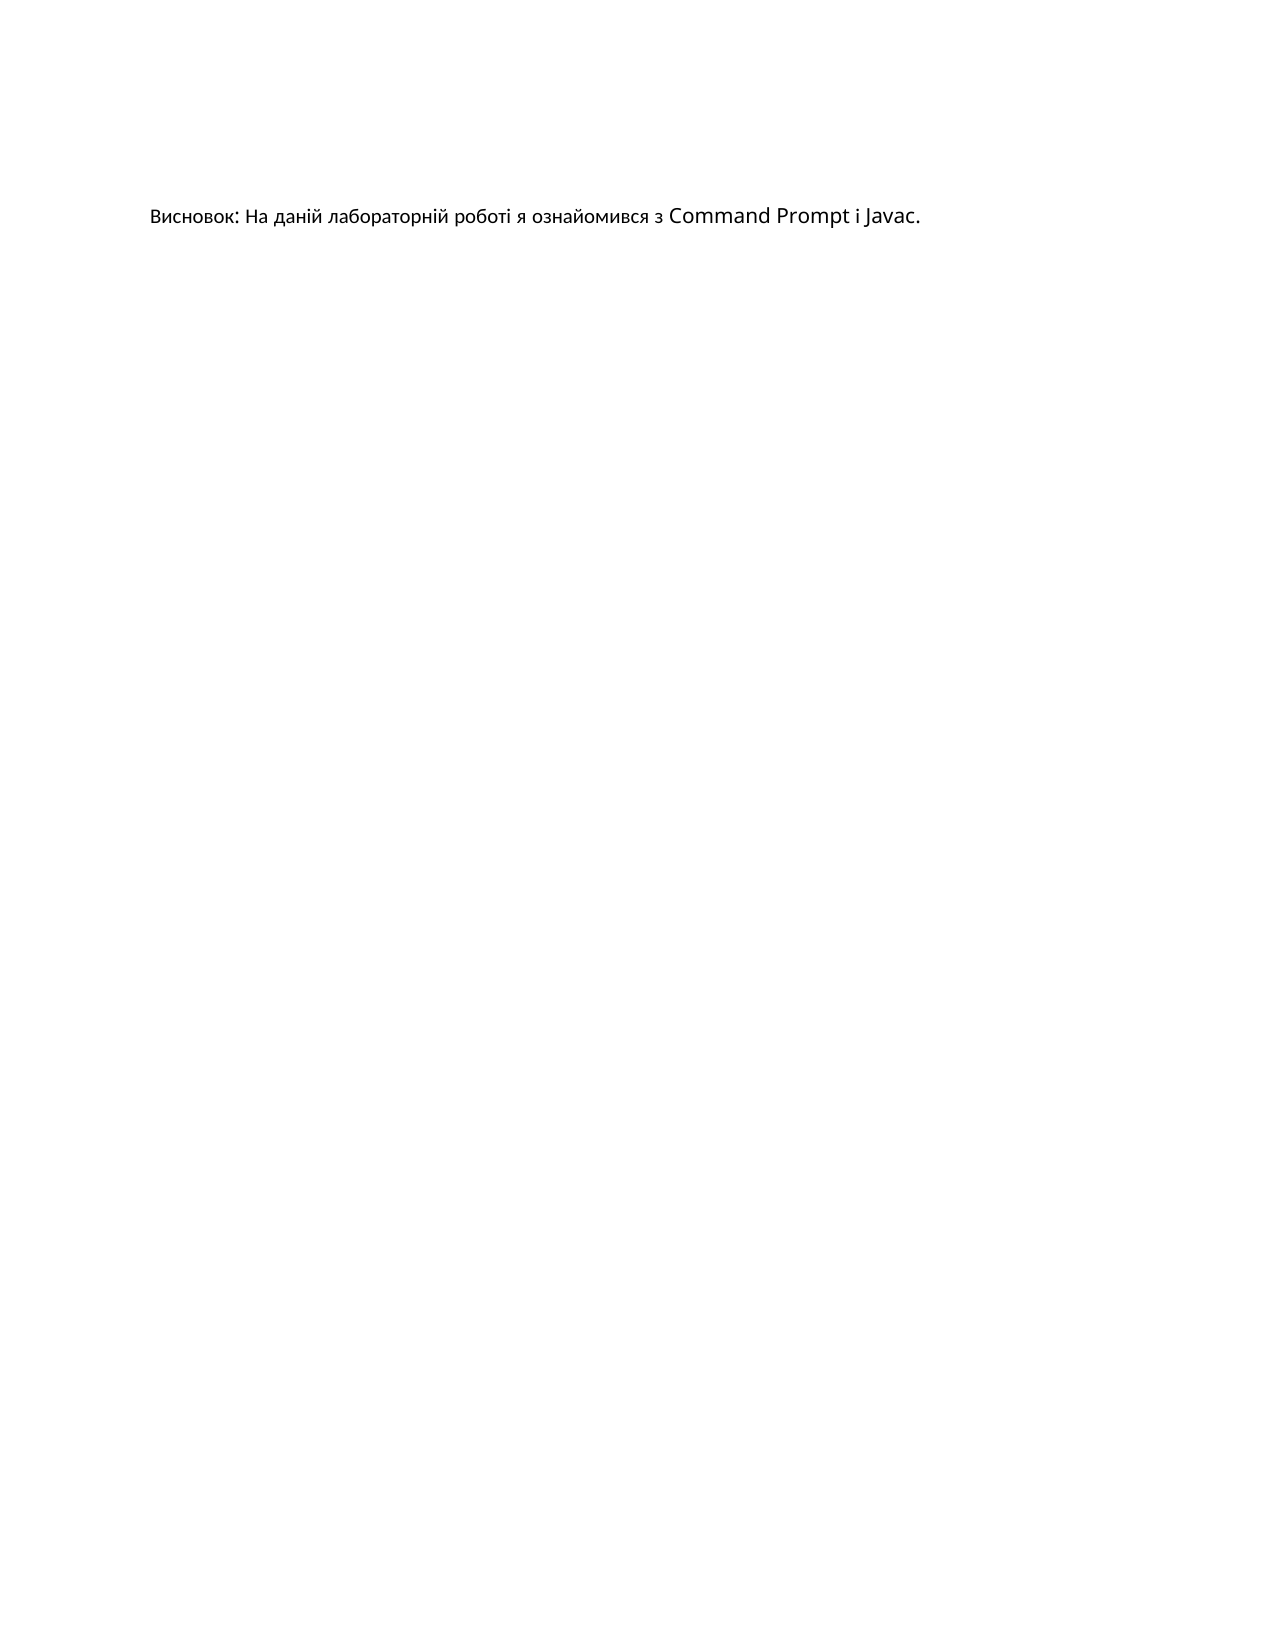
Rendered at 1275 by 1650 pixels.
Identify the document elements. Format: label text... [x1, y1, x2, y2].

text Висновок: На даній лабораторній роботі я ознайомився з Command Prompt і Javac. [150, 201, 1125, 229]
